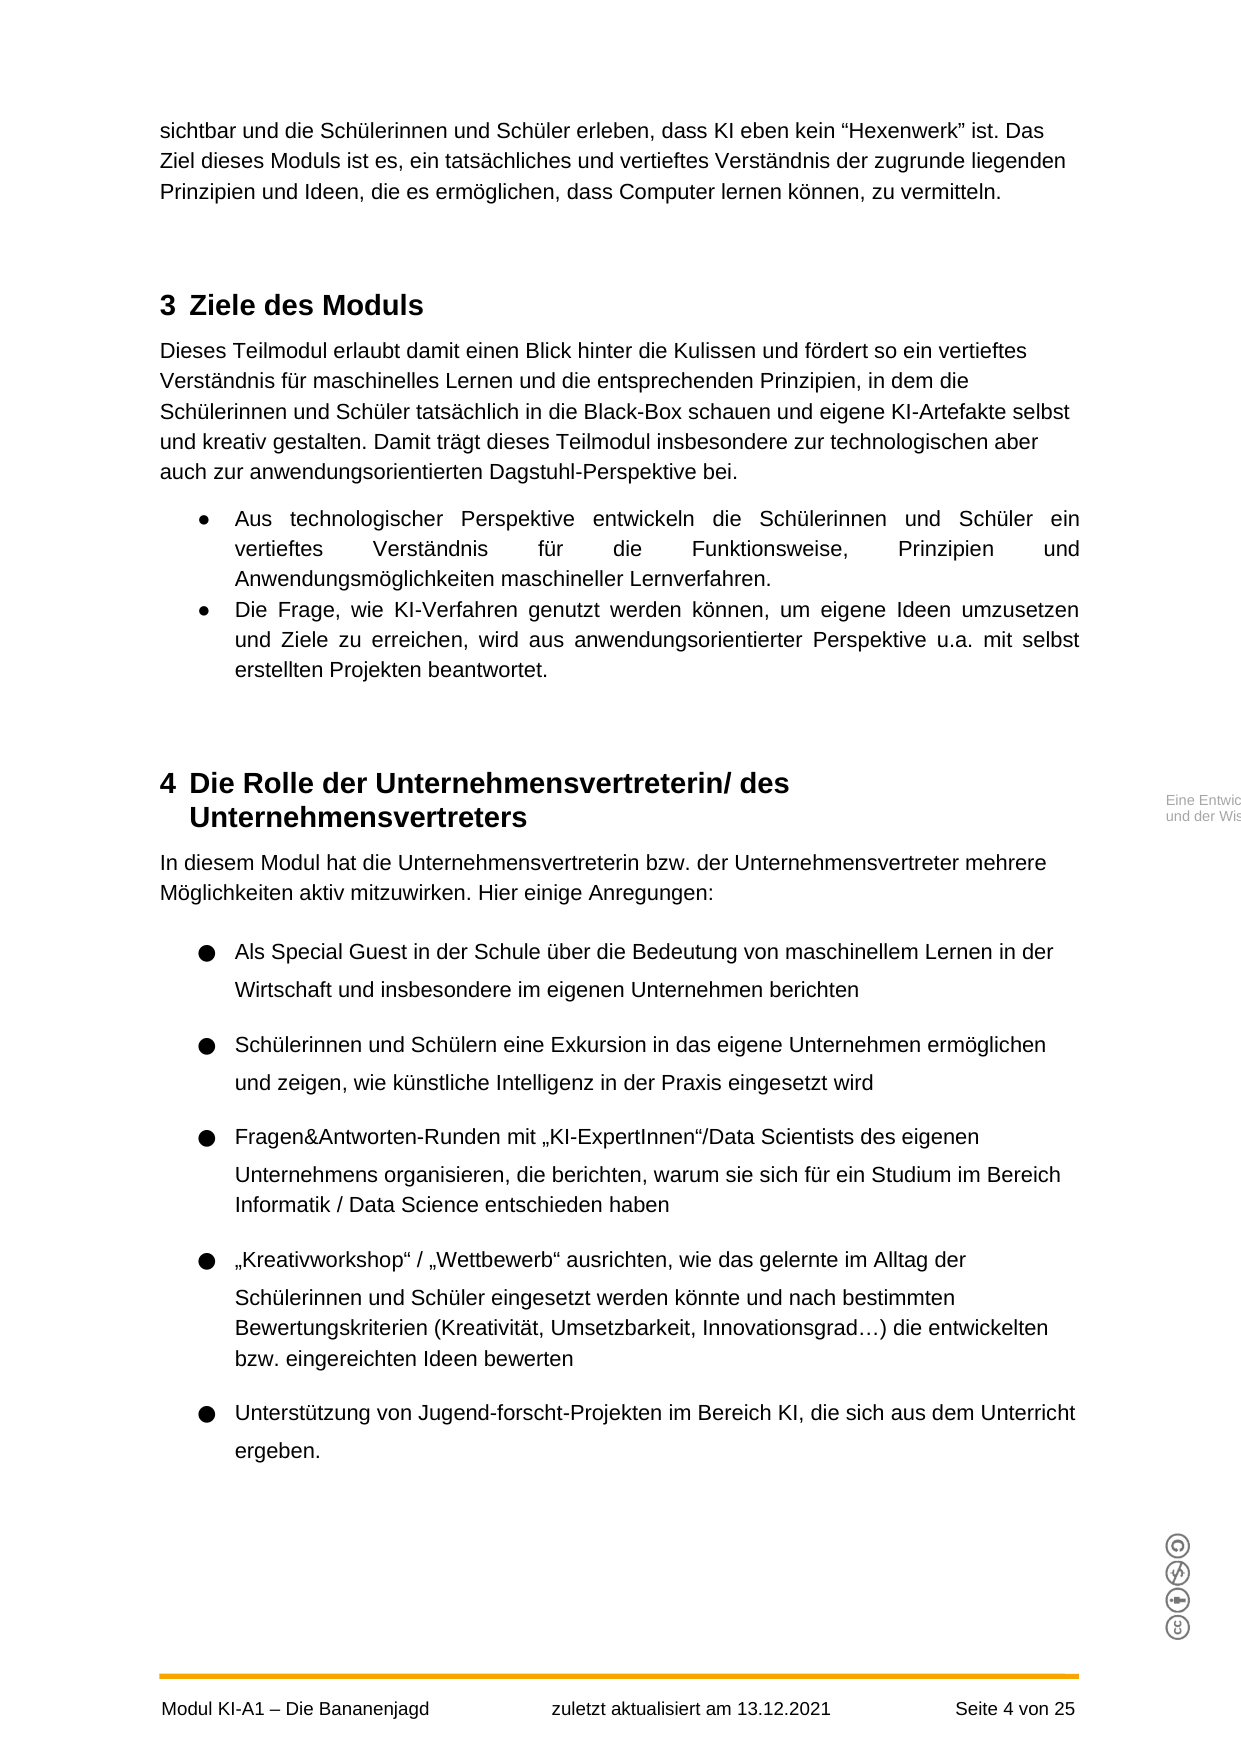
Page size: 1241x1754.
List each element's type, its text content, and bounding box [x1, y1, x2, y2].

list Als Special Guest in der Schule über die Bedeutung von maschinellem Lernen in der Wirtschaft und insbesondere im eigenen Unternehmen berichten [197, 927, 1081, 1002]
subtitle Ziele des Moduls [159, 288, 1081, 321]
text Dieses Teilmodul erlaubt damit einen Blick hinter die Kulissen und fördert so ein vertieftes Verständnis für maschinelles Lernen und die entsprechenden Prinzipien, in dem die Schülerinnen und Schüler tatsächlich in die Black-Box schauen und eigene KI-Artefakte selbst und kreativ gestalten. Damit trägt dieses Teilmodul insbesondere zur technologischen aber auch zur anwendungsorientierten Dagstuhl-Perspektive bei. [159, 338, 1081, 484]
list Aus technologischer Perspektive entwickeln die Schülerinnen und Schüler ein vertieftes Verständnis für die Funktionsweise, Prinzipien und Anwendungsmöglichkeiten maschineller Lernverfahren. [197, 506, 1081, 591]
text In diesem Modul hat die Unternehmensvertreterin bzw. der Unternehmensvertreter mehrere Möglichkeiten aktiv mitzuwirken. Hier einige Anregungen: [159, 850, 1081, 905]
list Unterstützung von Jugend-forscht-Projekten im Bereich KI, die sich aus dem Unterricht ergeben. [197, 1388, 1081, 1463]
subtitle Die Rolle der Unternehmensvertreterin/ des Unternehmensvertreters [159, 766, 1081, 833]
list „Kreativworkshop“ / „Wettbewerb“ ausrichten, wie das gelernte im Alltag der Schülerinnen und Schüler eingesetzt werden könnte und nach bestimmten Bewertungskriterien (Kreativität, Umsetzbarkeit, Innovationsgrad…) die entwickelten bzw. eingereichten Ideen bewerten [197, 1235, 1081, 1371]
list Schülerinnen und Schülern eine Exkursion in das eigene Unternehmen ermöglichen und zeigen, wie künstliche Intelligenz in der Praxis eingesetzt wird [197, 1020, 1081, 1095]
list Die Frage, wie KI-Verfahren genutzt werden können, um eigene Ideen umzusetzen und Ziele zu erreichen, wird aus anwendungsorientierter Perspektive u.a. mit selbst erstellten Projekten beantwortet. [197, 596, 1081, 682]
list Fragen&Antworten-Runden mit „KI-ExpertInnen“/Data Scientists des eigenen Unternehmens organisieren, die berichten, warum sie sich für ein Studium im Bereich Informatik / Data Science entschieden haben [197, 1112, 1081, 1218]
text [159, 118, 1081, 204]
